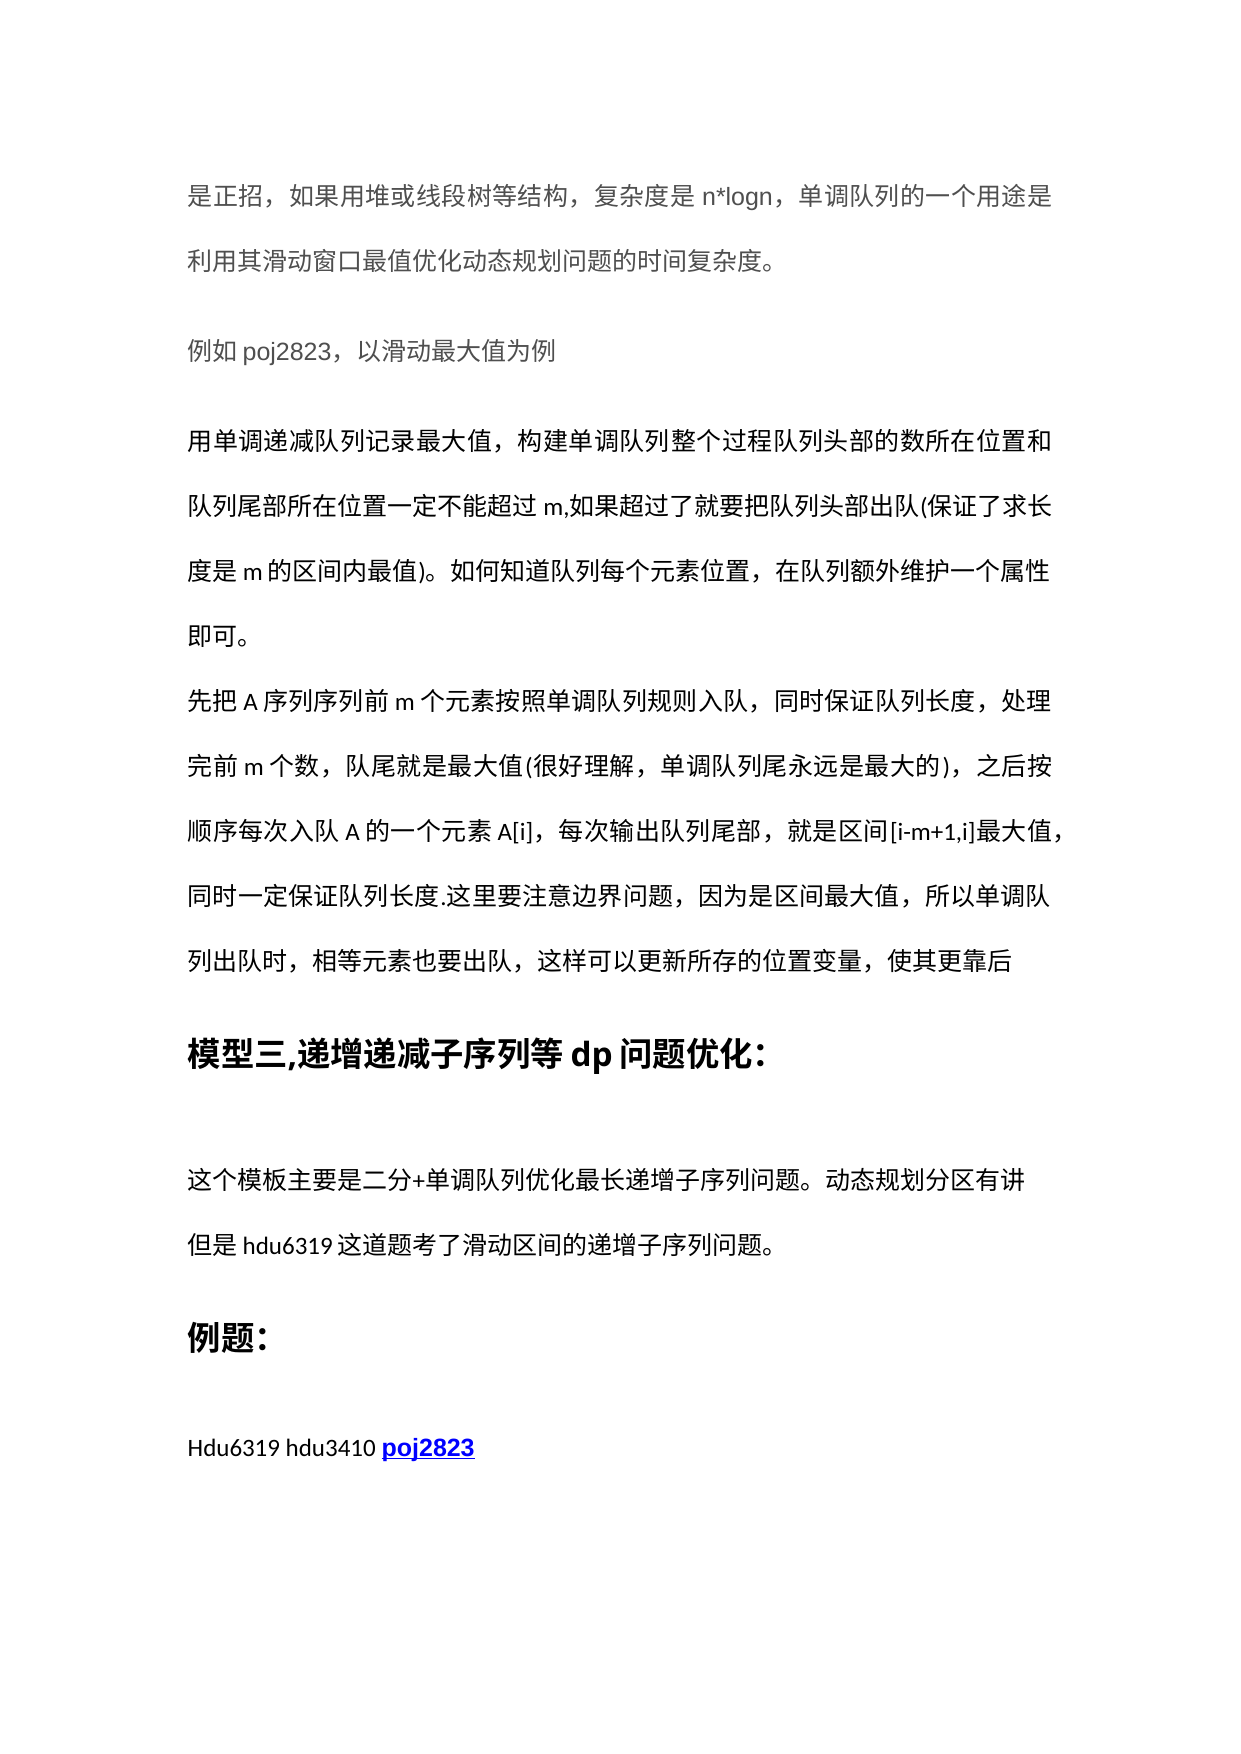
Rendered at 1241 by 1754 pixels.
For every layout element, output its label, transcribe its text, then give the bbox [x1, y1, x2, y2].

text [187, 162, 1053, 292]
text Hdu6319 hdu3410 poj2823 [187, 1431, 1053, 1463]
subtitle 模型三,递增递减子序列等dp问题优化： [187, 1019, 1053, 1084]
text 例如poj2823，以滑动最大值为例 [187, 317, 1053, 382]
subtitle 例题： [187, 1303, 1053, 1368]
text 先把A序列序列前m个元素按照单调队列规则入队，同时保证队列长度，处理完前m个数，队尾就是最大值(很好理解，单调队列尾永远是最大的)，之后按顺序每次入队A的一个元素A[i]，每次输出队列尾部，就是区间[i-m+1,i]最大值，同时一定保证队列长度.这里要注意边界问题，因为是区间最大值，所以单调队列出队时，相等元素也要出队，这样可以更新所存的位置变量，使其更靠后 [187, 667, 1053, 992]
text 这个模板主要是二分+单调队列优化最长递增子序列问题。动态规划分区有讲 [187, 1146, 1053, 1211]
text 但是hdu6319这道题考了滑动区间的递增子序列问题。 [187, 1211, 1053, 1276]
text 用单调递减队列记录最大值，构建单调队列整个过程队列头部的数所在位置和队列尾部所在位置一定不能超过m,如果超过了就要把队列头部出队(保证了求长度是m的区间内最值)。如何知道队列每个元素位置，在队列额外维护一个属性即可。 [187, 407, 1053, 667]
